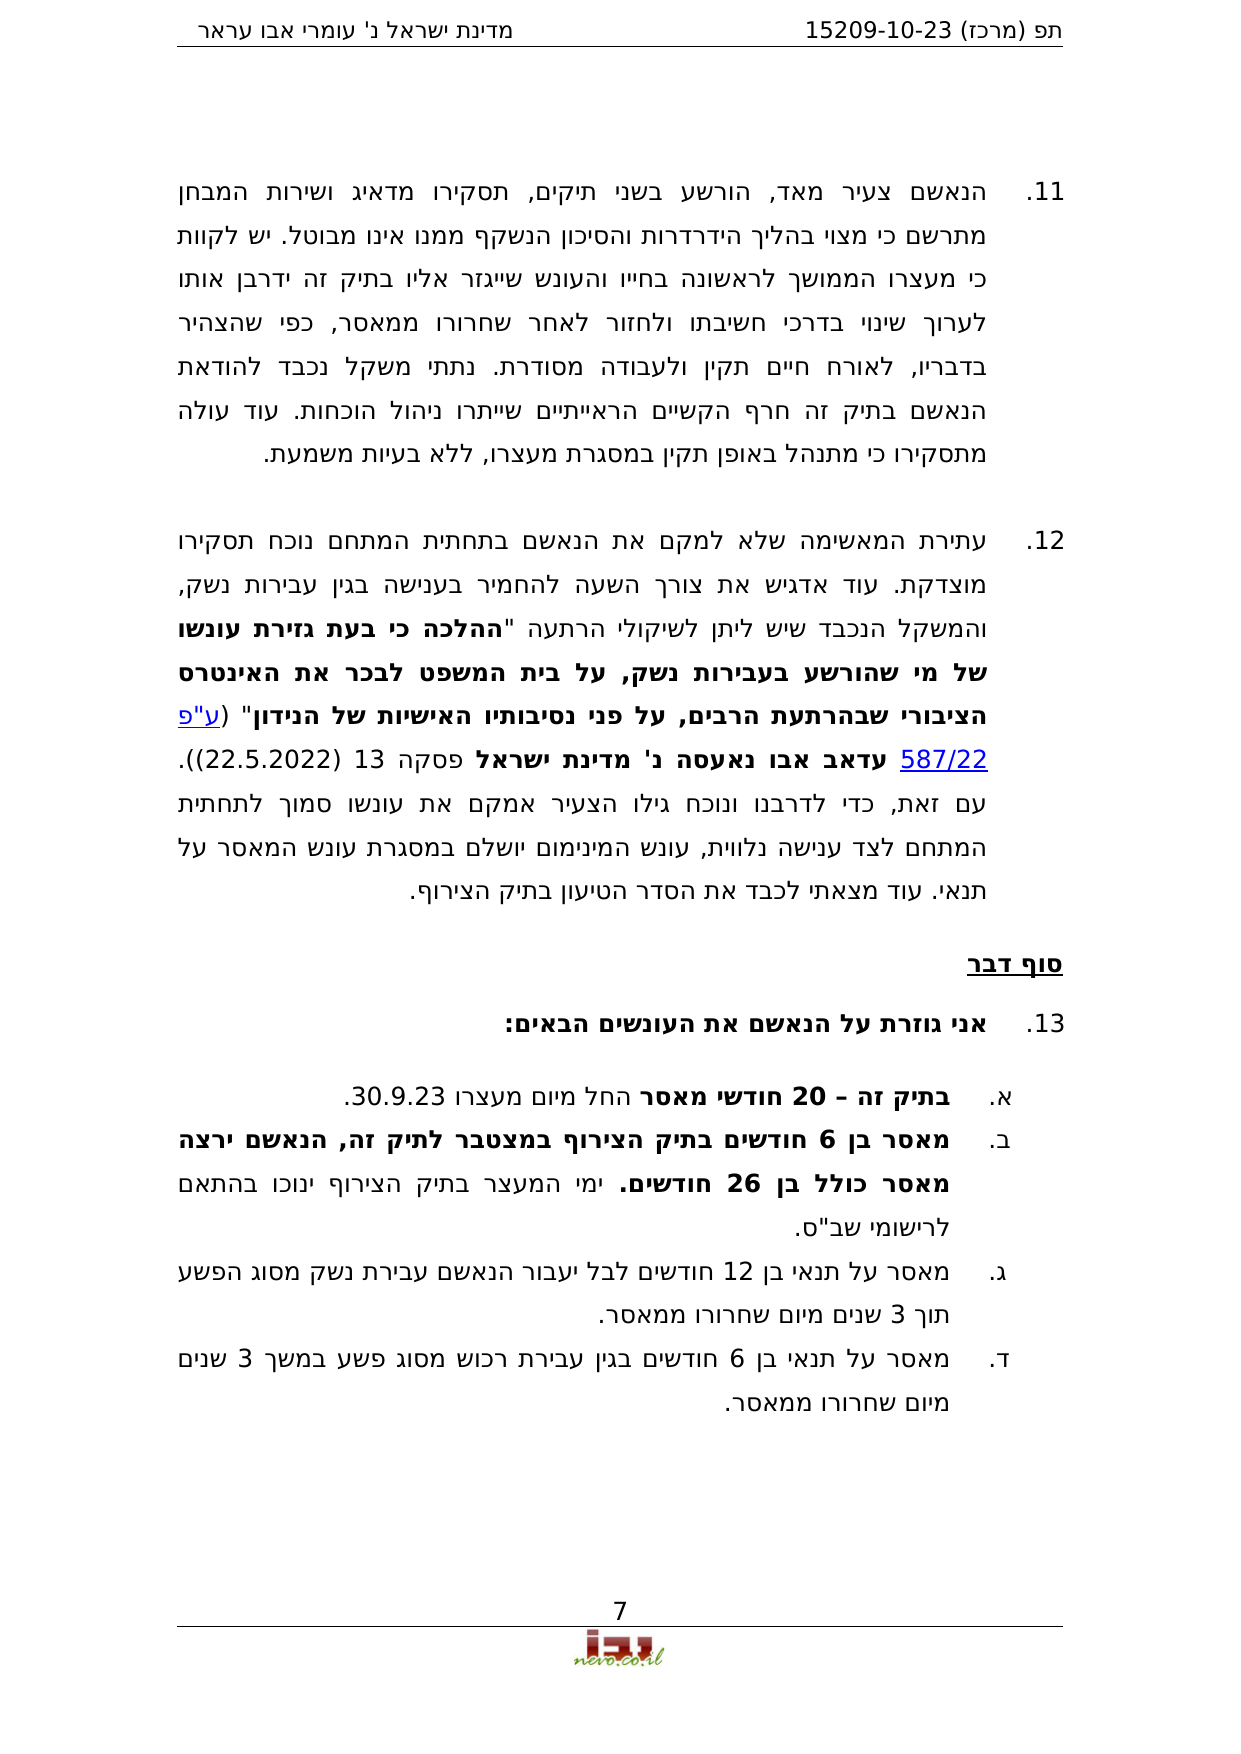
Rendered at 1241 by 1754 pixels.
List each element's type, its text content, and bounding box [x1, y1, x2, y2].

list מאסר על תנאי בן 12 חודשים לבל יעבור הנאשם עבירת נשק מסוג הפשע תוך 3 שנים מיום שחרורו ממאסר. [177, 1257, 988, 1330]
list עתירת המאשימה שלא למקם את הנאשם בתחתית המתחם נוכח תסקירו מוצדקת. עוד אדגיש את צורך השעה להחמיר בענישה בגין עבירות נשק, והמשקל הנכבד שיש ליתן לשיקולי הרתעה "ההלכה כי בעת גזירת עונשו של מי שהורשע בעבירות נשק, על בית המשפט לבכר את האינטרס הציבורי שבהרתעת הרבים, על פני נסיבותיו האישיות של הנידון" (ע"פ 587/22 עדאב אבו נאעסה נ' מדינת ישראל פסקה 13 (22.5.2022)). עם זאת, כדי לדרבנו ונוכח גילו הצעיר אמקם את עונשו סמוך לתחתית המתחם לצד ענישה נלווית, עונש המינימום יושלם במסגרת עונש המאסר על תנאי. עוד מצאתי לכבד את הסדר הטיעון בתיק הצירוף. [177, 527, 1026, 906]
picture [574, 1629, 666, 1667]
list בתיק זה – 20 חודשי מאסר החל מיום מעצרו 30.9.23. [177, 1082, 988, 1111]
list הנאשם צעיר מאד, הורשע בשני תיקים, תסקירו מדאיג ושירות המבחן מתרשם כי מצוי בהליך הידרדרות והסיכון הנשקף ממנו אינו מבוטל. יש לקוות כי מעצרו הממושך לראשונה בחייו והעונש שייגזר אליו בתיק זה ידרבן אותו לערוך שינוי בדרכי חשיבתו ולחזור לאחר שחרורו ממאסר, כפי שהצהיר בדבריו, לאורח חיים תקין ולעבודה מסודרת. נתתי משקל נכבד להודאת הנאשם בתיק זה חרף הקשיים הראייתיים שייתרו ניהול הוכחות. עוד עולה מתסקירו כי מתנהל באופן תקין במסגרת מעצרו, ללא בעיות משמעת. [177, 177, 1026, 469]
list מאסר בן 6 חודשים בתיק הצירוף במצטבר לתיק זה, הנאשם ירצה מאסר כולל בן 26 חודשים. ימי המעצר בתיק הצירוף ינוכו בהתאם לרישומי שב"ס. [177, 1126, 988, 1242]
text סוף דבר [177, 949, 1063, 978]
list מאסר על תנאי בן 6 חודשים בגין עבירת רכוש מסוג פשע במשך 3 שנים מיום שחרורו ממאסר. [177, 1344, 988, 1417]
list אני גוזרת על הנאשם את העונשים הבאים: [177, 1009, 1026, 1039]
